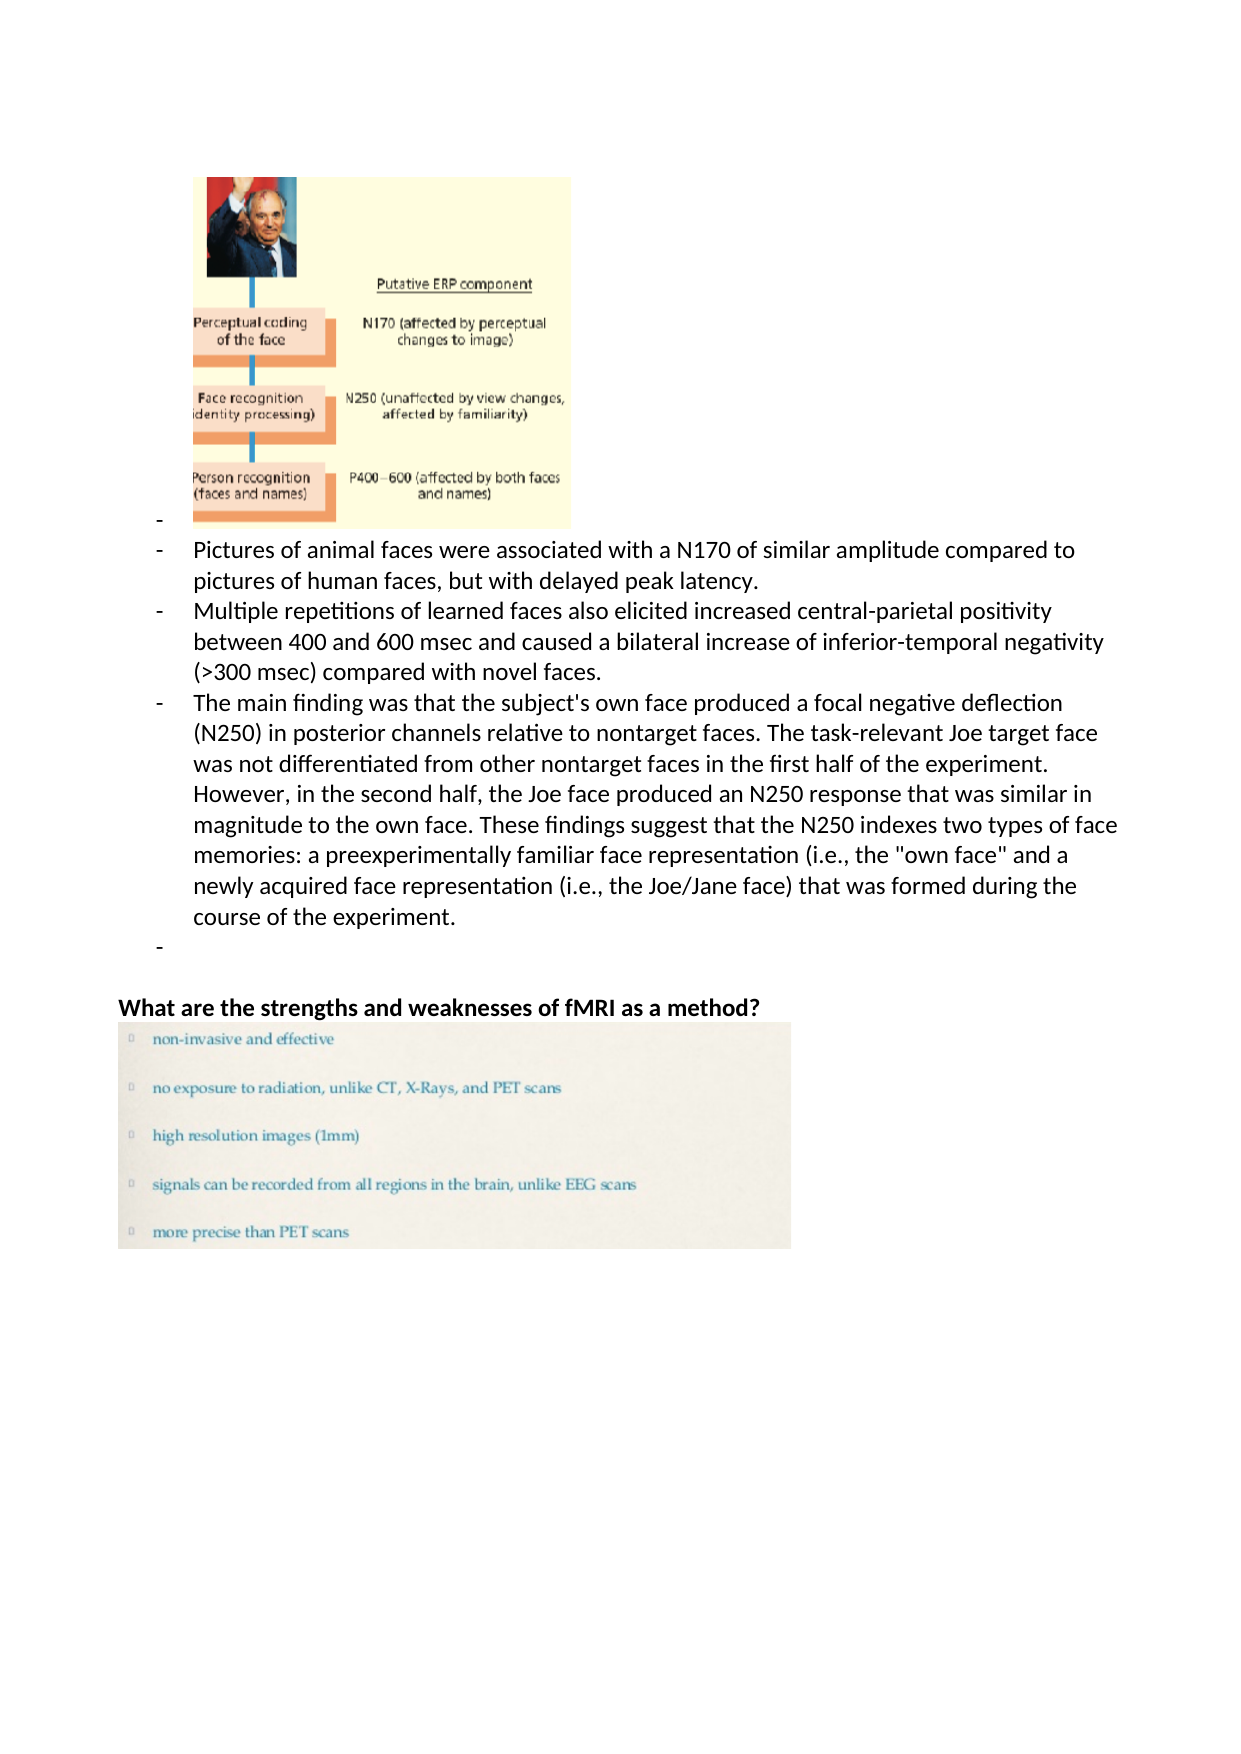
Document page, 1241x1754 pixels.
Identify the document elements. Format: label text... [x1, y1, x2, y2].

list Pictures of animal faces were associated with a N170 of similar amplitude compared to pictures of human faces, but with delayed peak latency. [156, 534, 1122, 596]
picture [118, 1022, 792, 1249]
picture [193, 177, 572, 529]
list Multiple repetitions of learned faces also elicited increased central-parietal positivity between 400 and 600 msec and caused a bilateral increase of inferior-temporal negativity (>300 msec) compared with novel faces. [156, 596, 1122, 687]
list The main finding was that the subject's own face produced a focal negative deflection (N250) in posterior channels relative to nontarget faces. The task-relevant Joe target face was not differentiated from other nontarget faces in the first half of the experiment. However, in the second half, the Joe face produced an N250 response that was similar in magnitude to the own face. These findings suggest that the N250 indexes two types of face memories: a preexperimentally familiar face representation (i.e., the "own face" and a newly acquired face representation (i.e., the Joe/Jane face) that was formed during the course of the experiment. [156, 687, 1122, 931]
text What are the strengths and weaknesses of fMRI as a method? [118, 992, 1122, 1023]
